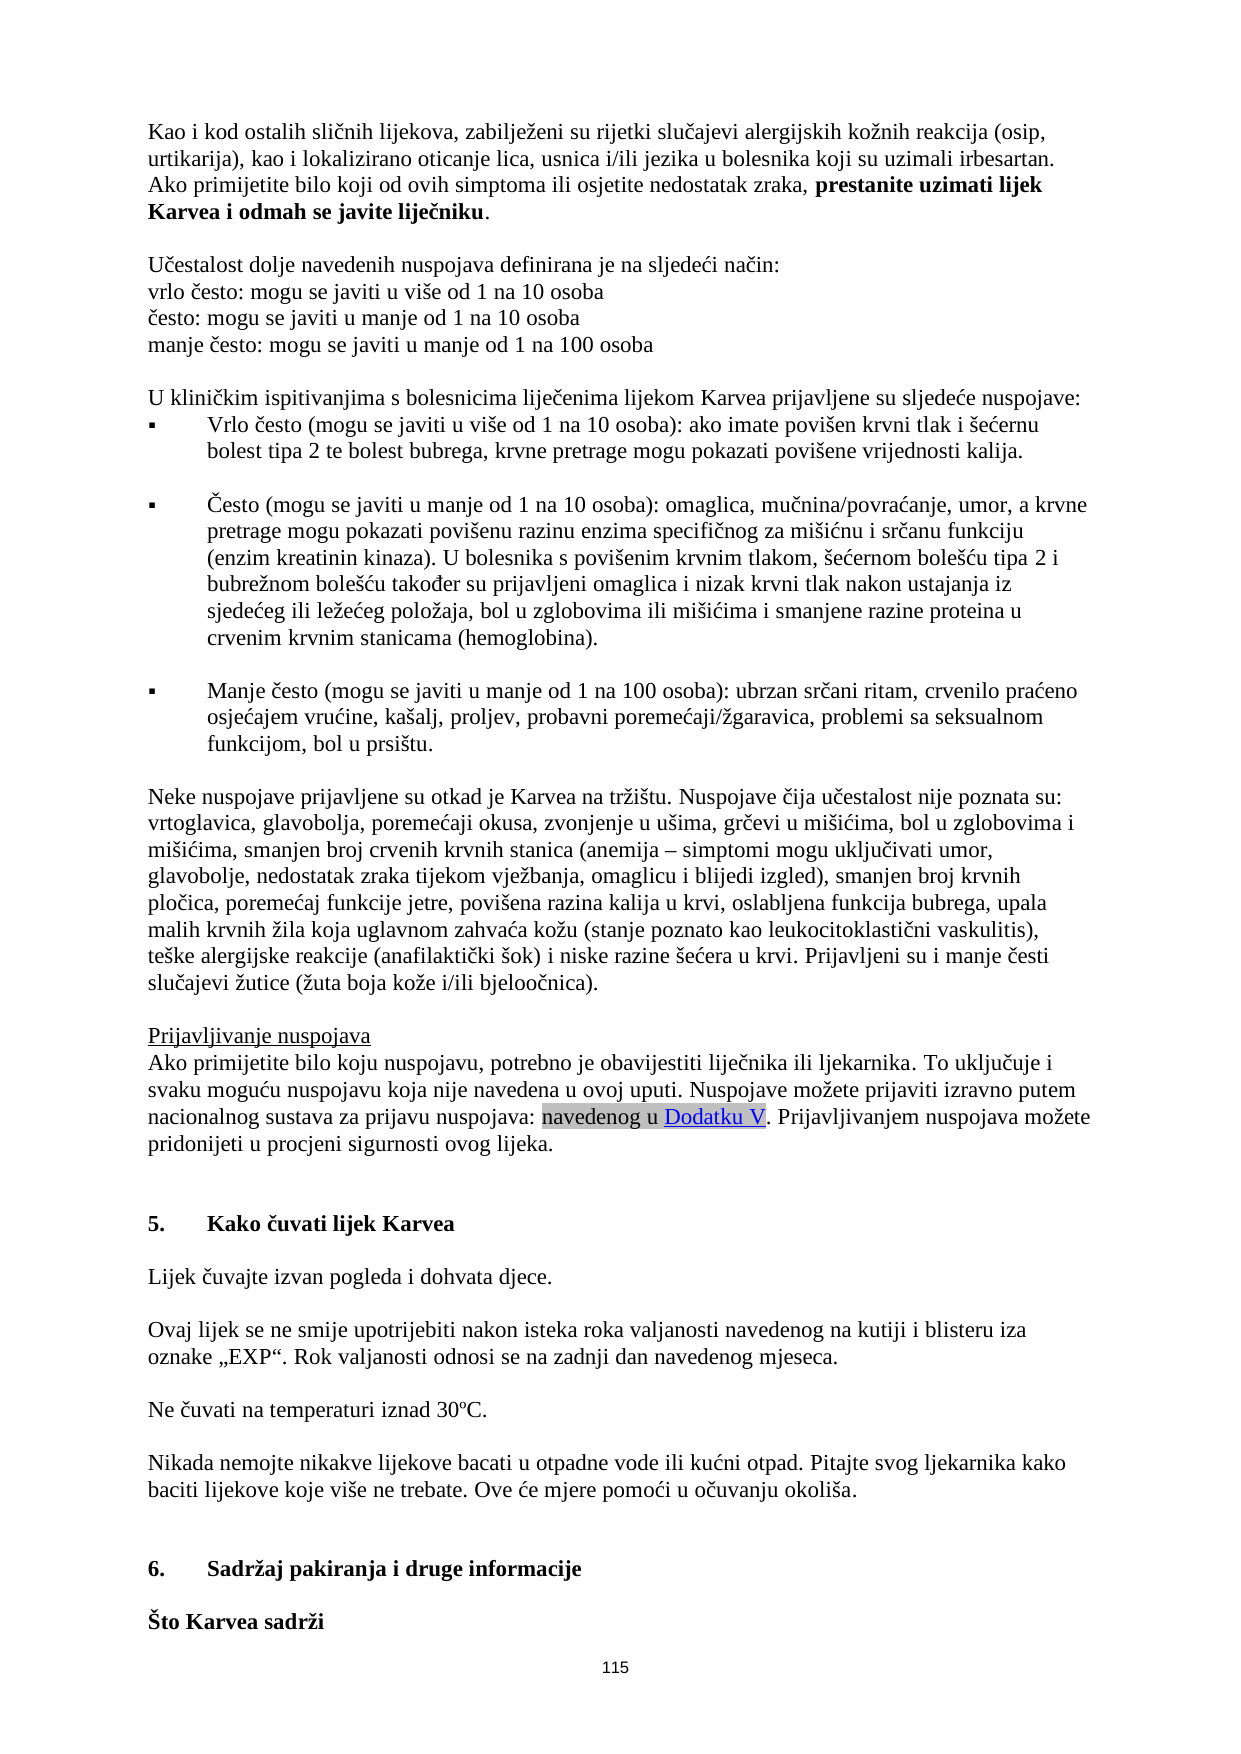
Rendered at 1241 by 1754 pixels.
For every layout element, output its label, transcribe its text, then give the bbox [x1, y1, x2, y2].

text Neke nuspojave prijavljene su otkad je Karvea na tržištu. Nuspojave čija učestalost nije poznata su: vrtoglavica, glavobolja, poremećaji okusa, zvonjenje u ušima, grčevi u mišićima, bol u zglobovima i mišićima, smanjen broj crvenih krvnih stanica (anemija – simptomi mogu uključivati umor, glavobolje, nedostatak zraka tijekom vježbanja, omaglicu i blijedi izgled), smanjen broj krvnih pločica, poremećaj funkcije jetre, povišena razina kalija u krvi, oslabljena funkcija bubrega, upala malih krvnih žila koja uglavnom zahvaća kožu (stanje poznato kao leukocitoklastični vaskulitis), teške alergijske reakcije (anafilaktički šok) i niske razine šećera u krvi. Prijavljeni su i manje česti slučajevi žutice (žuta boja kože i/ili bjeloočnica). [148, 783, 1092, 995]
list manje često: mogu se javiti u manje od 1 na 100 osoba [148, 331, 1093, 357]
list Vrlo često (mogu se javiti u više od 1 na 10 osoba): ako imate povišen krvni tlak i šećernu bolest tipa 2 te bolest bubrega, krvne pretrage mogu pokazati povišene vrijednosti kalija. [148, 411, 1092, 464]
text često: mogu se javiti u manje od 1 na 10 osoba [148, 304, 1092, 331]
list 5. Kako čuvati lijek Karvea [148, 1210, 1093, 1236]
text Lijek čuvajte izvan pogleda i dohvata djece. [148, 1263, 1092, 1289]
list Manje često (mogu se javiti u manje od 1 na 100 osoba): ubrzan srčani ritam, crvenilo praćeno osjećajem vrućine, kašalj, proljev, probavni poremećaji/žgaravica, problemi sa seksualnom funkcijom, bol u prsištu. [148, 676, 1092, 756]
list 6. Sadržaj pakiranja i druge informacije [148, 1555, 1093, 1582]
text Nikada nemojte nikakve lijekove bacati u otpadne vode ili kućni otpad. Pitajte svog ljekarnika kako baciti lijekove koje više ne trebate. Ove će mjere pomoći u očuvanju okoliša. [148, 1449, 1092, 1502]
text Kao i kod ostalih sličnih lijekova, zabilježeni su rijetki slučajevi alergijskih kožnih reakcija (osip, urtikarija), kao i lokalizirano oticanje lica, usnica i/ili jezika u bolesnika koji su uzimali irbesartan. Ako primijetite bilo koji od ovih simptoma ili osjetite nedostatak zraka, prestanite uzimati lijek Karvea i odmah se javite liječniku. [148, 118, 1092, 224]
list Što Karvea sadrži [148, 1608, 1093, 1635]
text Ovaj lijek se ne smije upotrijebiti nakon isteka roka valjanosti navedenog na kutiji i blisteru iza oznake „EXP“. Rok valjanosti odnosi se na zadnji dan navedenog mjeseca. [148, 1316, 1092, 1369]
list Često (mogu se javiti u manje od 1 na 10 osoba): omaglica, mučnina/povraćanje, umor, a krvne pretrage mogu pokazati povišenu razinu enzima specifičnog za mišićnu i srčanu funkciju (enzim kreatinin kinaza). U bolesnika s povišenim krvnim tlakom, šećernom bolešću tipa 2 i bubrežnom bolešću također su prijavljeni omaglica i nizak krvni tlak nakon ustajanja iz sjedećeg ili ležećeg položaja, bol u zglobovima ili mišićima i smanjene razine proteina u crvenim krvnim stanicama (hemoglobina). [148, 491, 1092, 650]
list Prijavljivanje nuspojava [148, 1022, 1093, 1048]
text Učestalost dolje navedenih nuspojava definirana je na sljedeći način: [148, 251, 1092, 277]
text U kliničkim ispitivanjima s bolesnicima liječenima lijekom Karvea prijavljene su sljedeće nuspojave: [148, 384, 1092, 411]
text Ne čuvati na temperaturi iznad 30ºC. [148, 1396, 1092, 1422]
text Ako primijetite bilo koju nuspojavu, potrebno je obavijestiti liječnika ili ljekarnika. To uključuje i svaku moguću nuspojavu koja nije navedena u ovoj uputi. Nuspojave možete prijaviti izravno putem nacionalnog sustava za prijavu nuspojava: navedenog u Dodatku V. Prijavljivanjem nuspojava možete pridonijeti u procjeni sigurnosti ovog lijeka. [148, 1048, 1092, 1157]
text vrlo često: mogu se javiti u više od 1 na 10 osoba [148, 277, 1092, 304]
